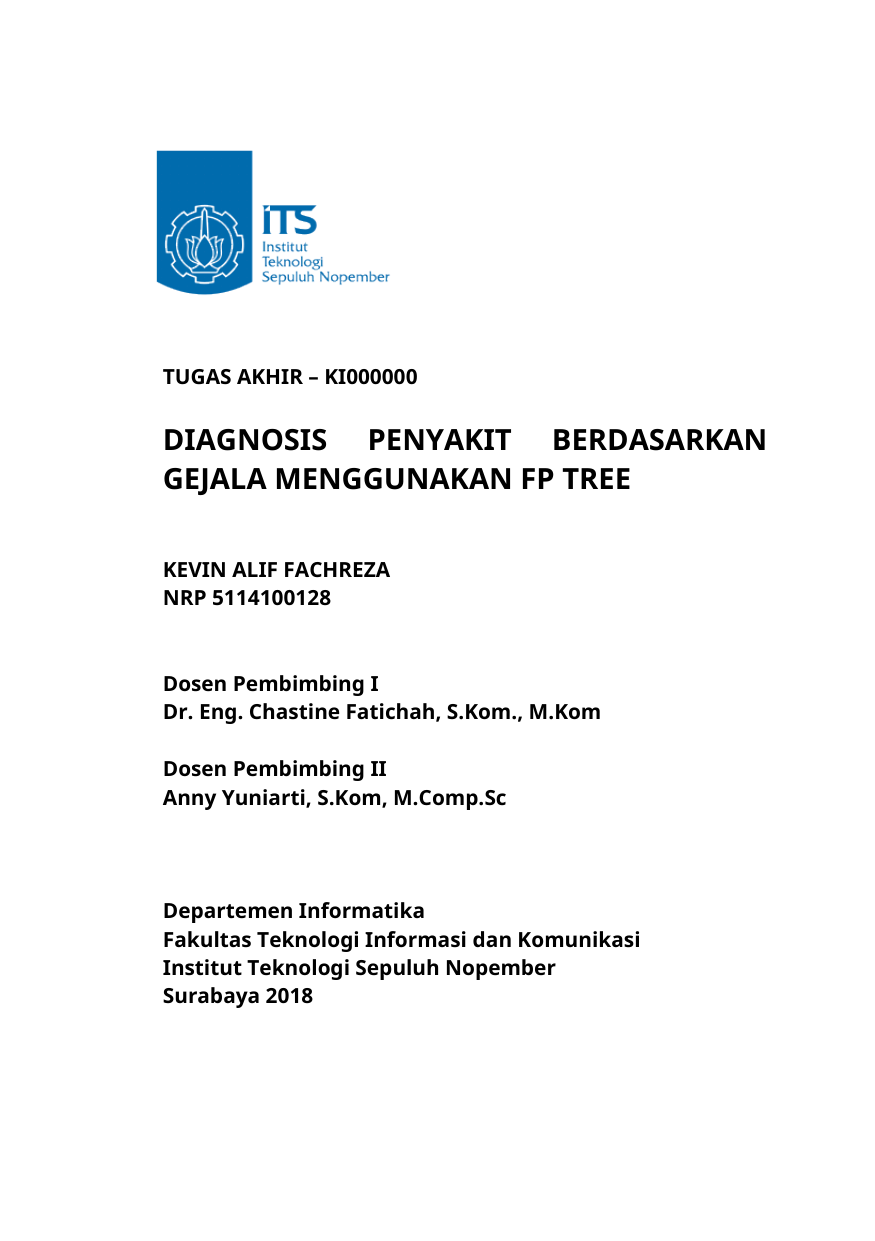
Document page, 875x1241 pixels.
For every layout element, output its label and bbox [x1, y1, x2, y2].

picture [147, 147, 412, 298]
